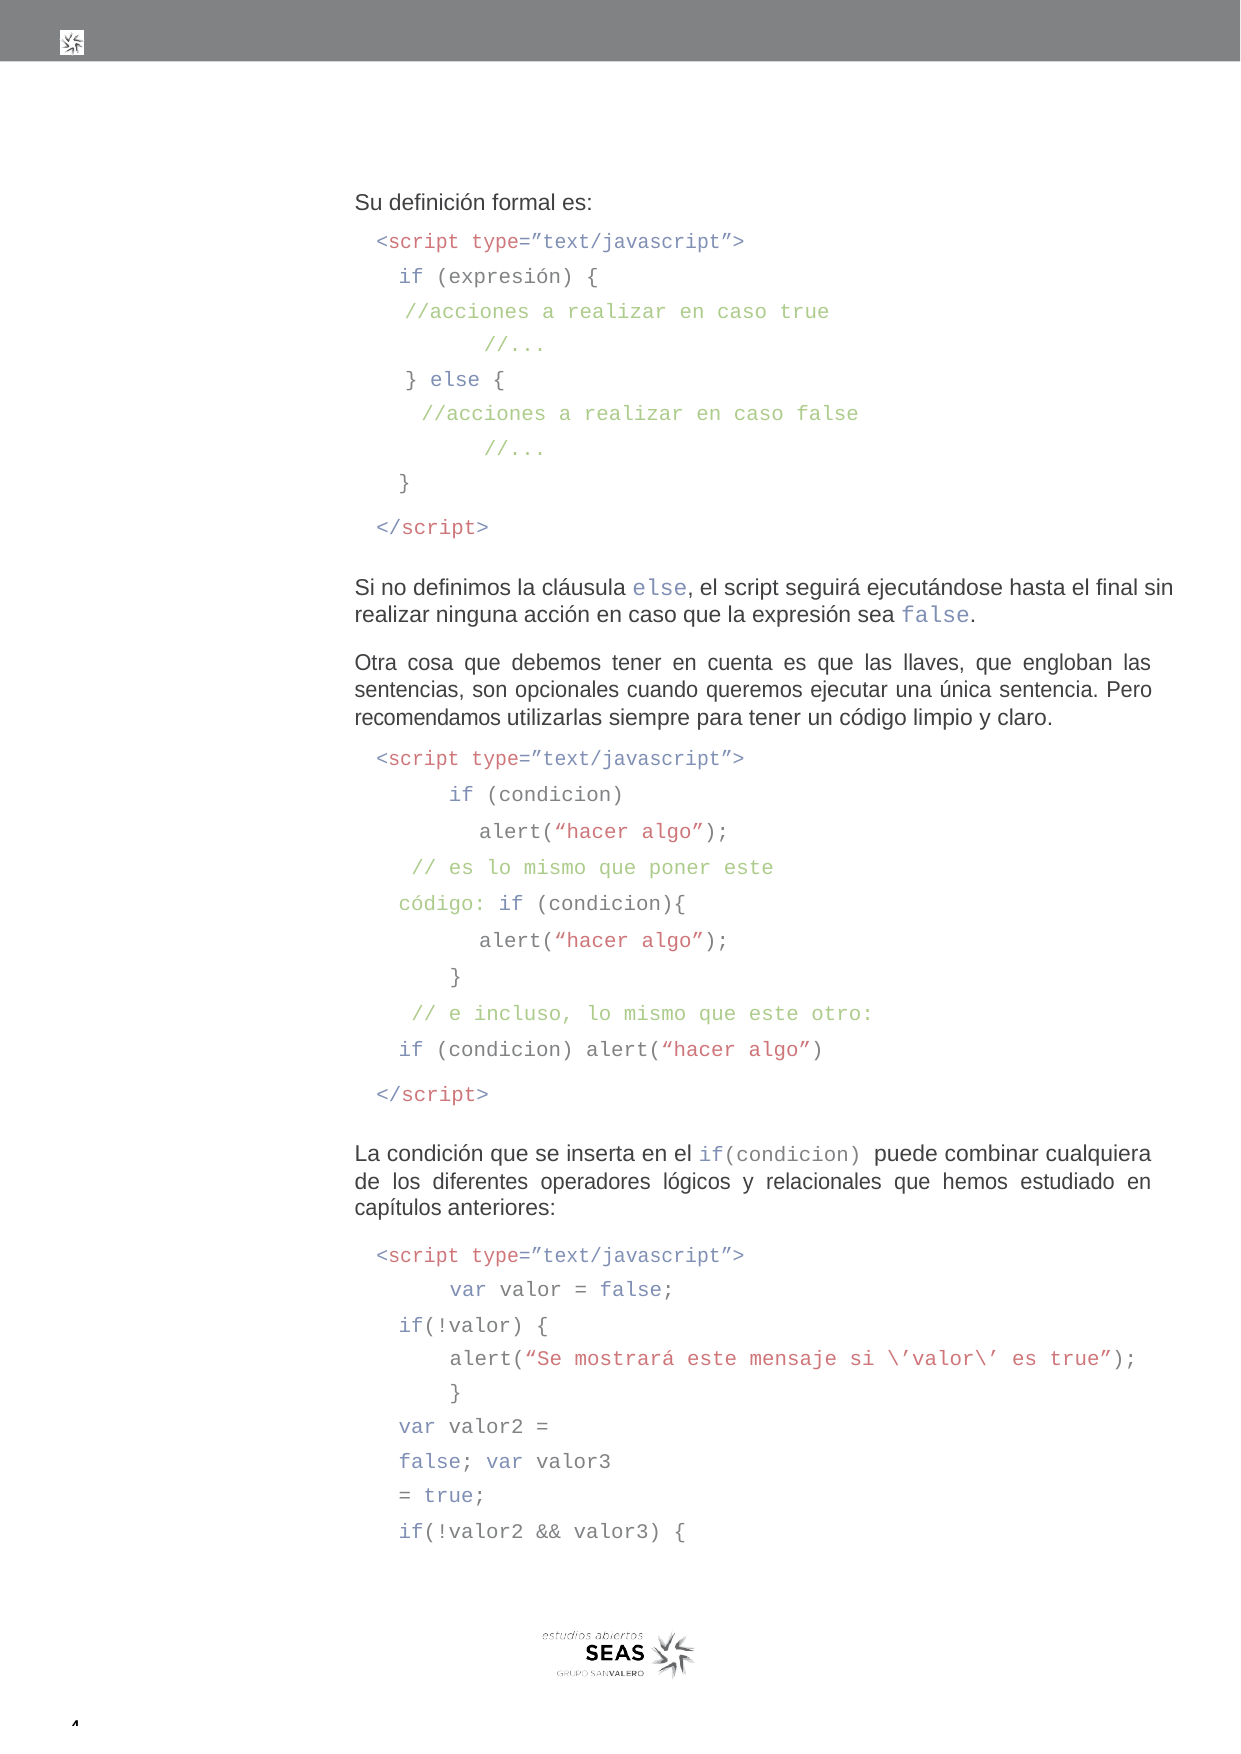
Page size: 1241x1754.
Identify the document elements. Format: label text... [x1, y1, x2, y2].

text <script type=”text/javascript”> if (condicion) [376, 748, 746, 808]
text Su definición formal es: [354, 189, 1240, 215]
text realizar ninguna acción en caso que la expresión sea false. [354, 601, 1240, 628]
text } [0, 966, 911, 990]
text if(!valor) { [398, 1313, 1240, 1337]
text alert(“Se mostrará este mensaje si \’valor\’ es true”); [449, 1348, 1240, 1371]
text <script type=”text/javascript”> if (expresión) { [376, 232, 746, 289]
picture [59, 30, 85, 56]
text // e incluso, lo mismo que este otro: [411, 1003, 1240, 1026]
text //... [53, 334, 976, 358]
text alert(“hacer algo”); [53, 821, 1155, 844]
text var valor2 = false; var valor3 = true; [398, 1417, 619, 1509]
text //... [53, 437, 976, 461]
text Si no definimos la cláusula else, el script seguirá ejecutándose hasta el final sin [354, 573, 1240, 601]
text Otra cosa que debemos tener en cuenta es que las llaves, que engloban las sentencias, son opcionales cuando queremos ejecutar una única sentencia. Pero recomendamos utilizarlas siempre para tener un código limpio y claro. [354, 649, 1152, 730]
text } else { [405, 369, 1240, 392]
text // es lo mismo que poner este código: if (condicion){ [398, 857, 861, 917]
text //acciones a realizar en caso false [421, 403, 1240, 427]
text La condición que se inserta en el if(condicion) puede combinar cualquiera de los diferentes operadores lógicos y relacionales que hemos estudiado en capítulos anteriores: [354, 1140, 1152, 1221]
text alert(“hacer algo”); [53, 930, 1155, 953]
text //acciones a realizar en caso true [53, 300, 1181, 323]
text </script> [376, 517, 1240, 541]
text } [398, 472, 1240, 496]
text </script> [376, 1084, 1240, 1108]
picture [542, 1628, 698, 1680]
text } [449, 1382, 1240, 1406]
text if (condicion) alert(“hacer algo”) [398, 1039, 1240, 1063]
text if(!valor2 && valor3) { [398, 1519, 1240, 1543]
text <script type=”text/javascript”> var valor = false; [376, 1245, 746, 1303]
